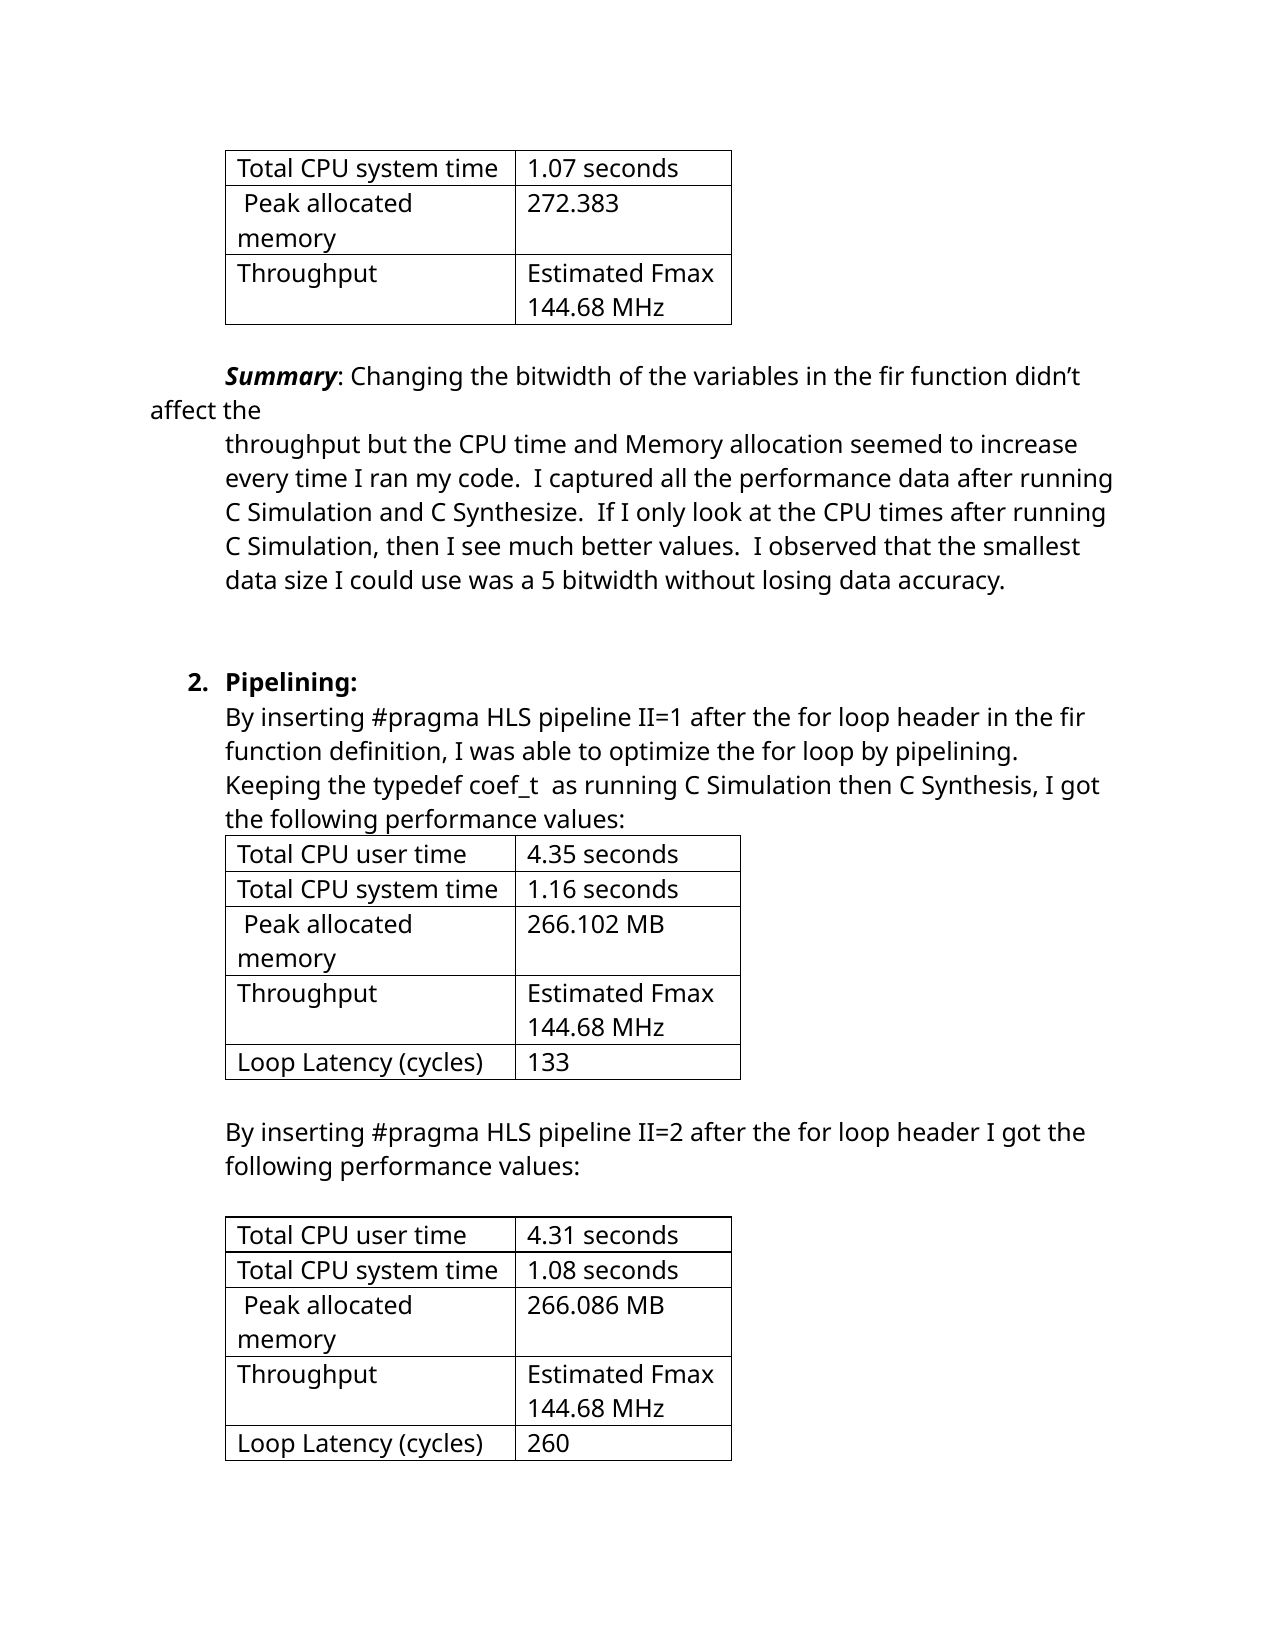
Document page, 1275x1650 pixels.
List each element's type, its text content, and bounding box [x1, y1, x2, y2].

list Pipelining: [187, 665, 1125, 699]
table_cell 1.07 seconds [516, 151, 731, 185]
table_cell Loop Latency (cycles) [226, 1426, 515, 1460]
table_cell Throughput [226, 1357, 515, 1425]
table_cell Estimated Fmax 144.68 MHz [516, 255, 731, 323]
table_header 4.35 seconds [516, 836, 740, 871]
table_header Total CPU user time [226, 1218, 515, 1251]
list By inserting #pragma HLS pipeline II=2 after the for loop header I got the following performance values: [225, 1114, 1125, 1182]
table_cell 266.102 MB [516, 907, 740, 975]
table_cell Peak allocated memory [226, 907, 515, 975]
table_cell Throughput [226, 976, 515, 1044]
list By inserting #pragma HLS pipeline II=1 after the for loop header in the fir function definition, I was able to optimize the for loop by pipelining. Keeping the typedef coef_t as running C Simulation then C Synthesis, I got the following performance values: [225, 699, 1125, 835]
table_cell Total CPU system time [226, 872, 515, 906]
table_cell 133 [516, 1045, 740, 1079]
table_cell 1.08 seconds [516, 1253, 731, 1287]
table_cell Peak allocated memory [226, 1288, 515, 1356]
text throughput but the CPU time and Memory allocation seemed to increase every time I ran my code. I captured all the performance data after running C Simulation and C Synthesize. If I only look at the CPU times after running C Simulation, then I see much better values. I observed that the smallest data size I could use was a 5 bitwidth without losing data accuracy. [225, 427, 1125, 597]
table_cell 272.383 [516, 186, 731, 254]
table_cell Estimated Fmax 144.68 MHz [516, 976, 740, 1044]
table_cell Total CPU system time [226, 1253, 515, 1287]
table_cell Peak allocated memory [226, 186, 515, 254]
table_header 4.31 seconds [516, 1218, 731, 1251]
table_cell Loop Latency (cycles) [226, 1045, 515, 1079]
table_header Total CPU user time [226, 836, 515, 871]
table_cell Total CPU system time [226, 151, 515, 185]
table_cell 1.16 seconds [516, 872, 740, 906]
table_cell 260 [516, 1426, 731, 1460]
table_cell 266.086 MB [516, 1288, 731, 1356]
table_cell Estimated Fmax 144.68 MHz [516, 1357, 731, 1425]
table_cell Throughput [226, 255, 515, 323]
text Summary: Changing the bitwidth of the variables in the fir function didn’t affect the [150, 358, 1125, 427]
